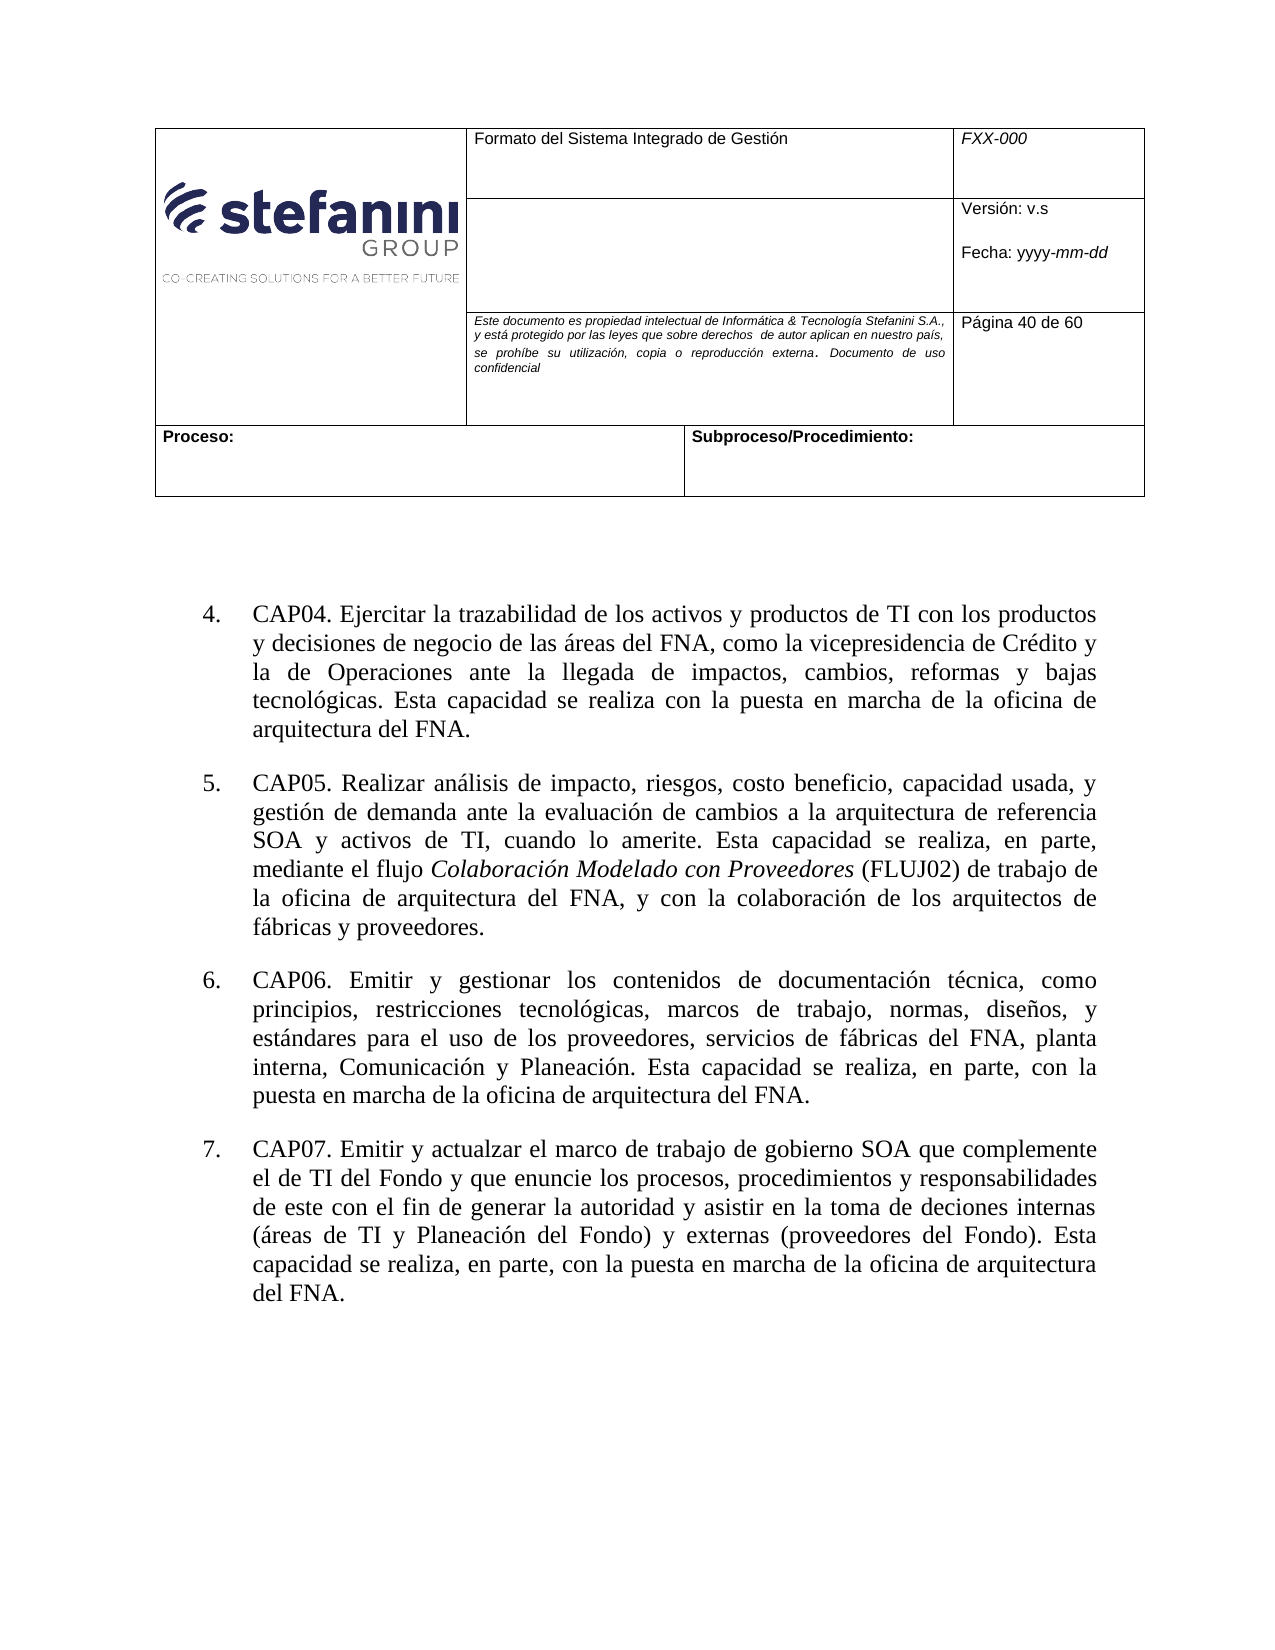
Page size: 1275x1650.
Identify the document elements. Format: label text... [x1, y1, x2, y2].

list CAP05. Realizar análisis de impacto, riesgos, costo beneficio, capacidad usada, y gestión de demanda ante la evaluación de cambios a la arquitectura de referencia SOA y activos de TI, cuando lo amerite. Esta capacidad se realiza, en parte, mediante el flujo Colaboración Modelado con Proveedores (FLUJ02) de trabajo de la oficina de arquitectura del FNA, y con la colaboración de los arquitectos de fábricas y proveedores. [202, 768, 1098, 941]
list CAP04. Ejercitar la trazabilidad de los activos y productos de TI con los productos y decisiones de negocio de las áreas del FNA, como la vicepresidencia de Crédito y la de Operaciones ante la llegada de impactos, cambios, reformas y bajas tecnológicas. Esta capacidad se realiza con la puesta en marcha de la oficina de arquitectura del FNA. [202, 599, 1098, 743]
list CAP06. Emitir y gestionar los contenidos de documentación técnica, como principios, restricciones tecnológicas, marcos de trabajo, normas, diseños, y estándares para el uso de los proveedores, servicios de fábricas del FNA, planta interna, Comunicación y Planeación. Esta capacidad se realiza, en parte, con la puesta en marcha de la oficina de arquitectura del FNA. [202, 966, 1098, 1109]
list CAP07. Emitir y actualzar el marco de trabajo de gobierno SOA que complemente el de TI del Fondo y que enuncie los procesos, procedimientos y responsabilidades de este con el fin de generar la autoridad y asistir en la toma de deciones internas (áreas de TI y Planeación del Fondo) y externas (proveedores del Fondo). Esta capacidad se realiza, en parte, con la puesta en marcha de la oficina de arquitectura del FNA. [202, 1134, 1098, 1307]
picture [162, 182, 460, 286]
